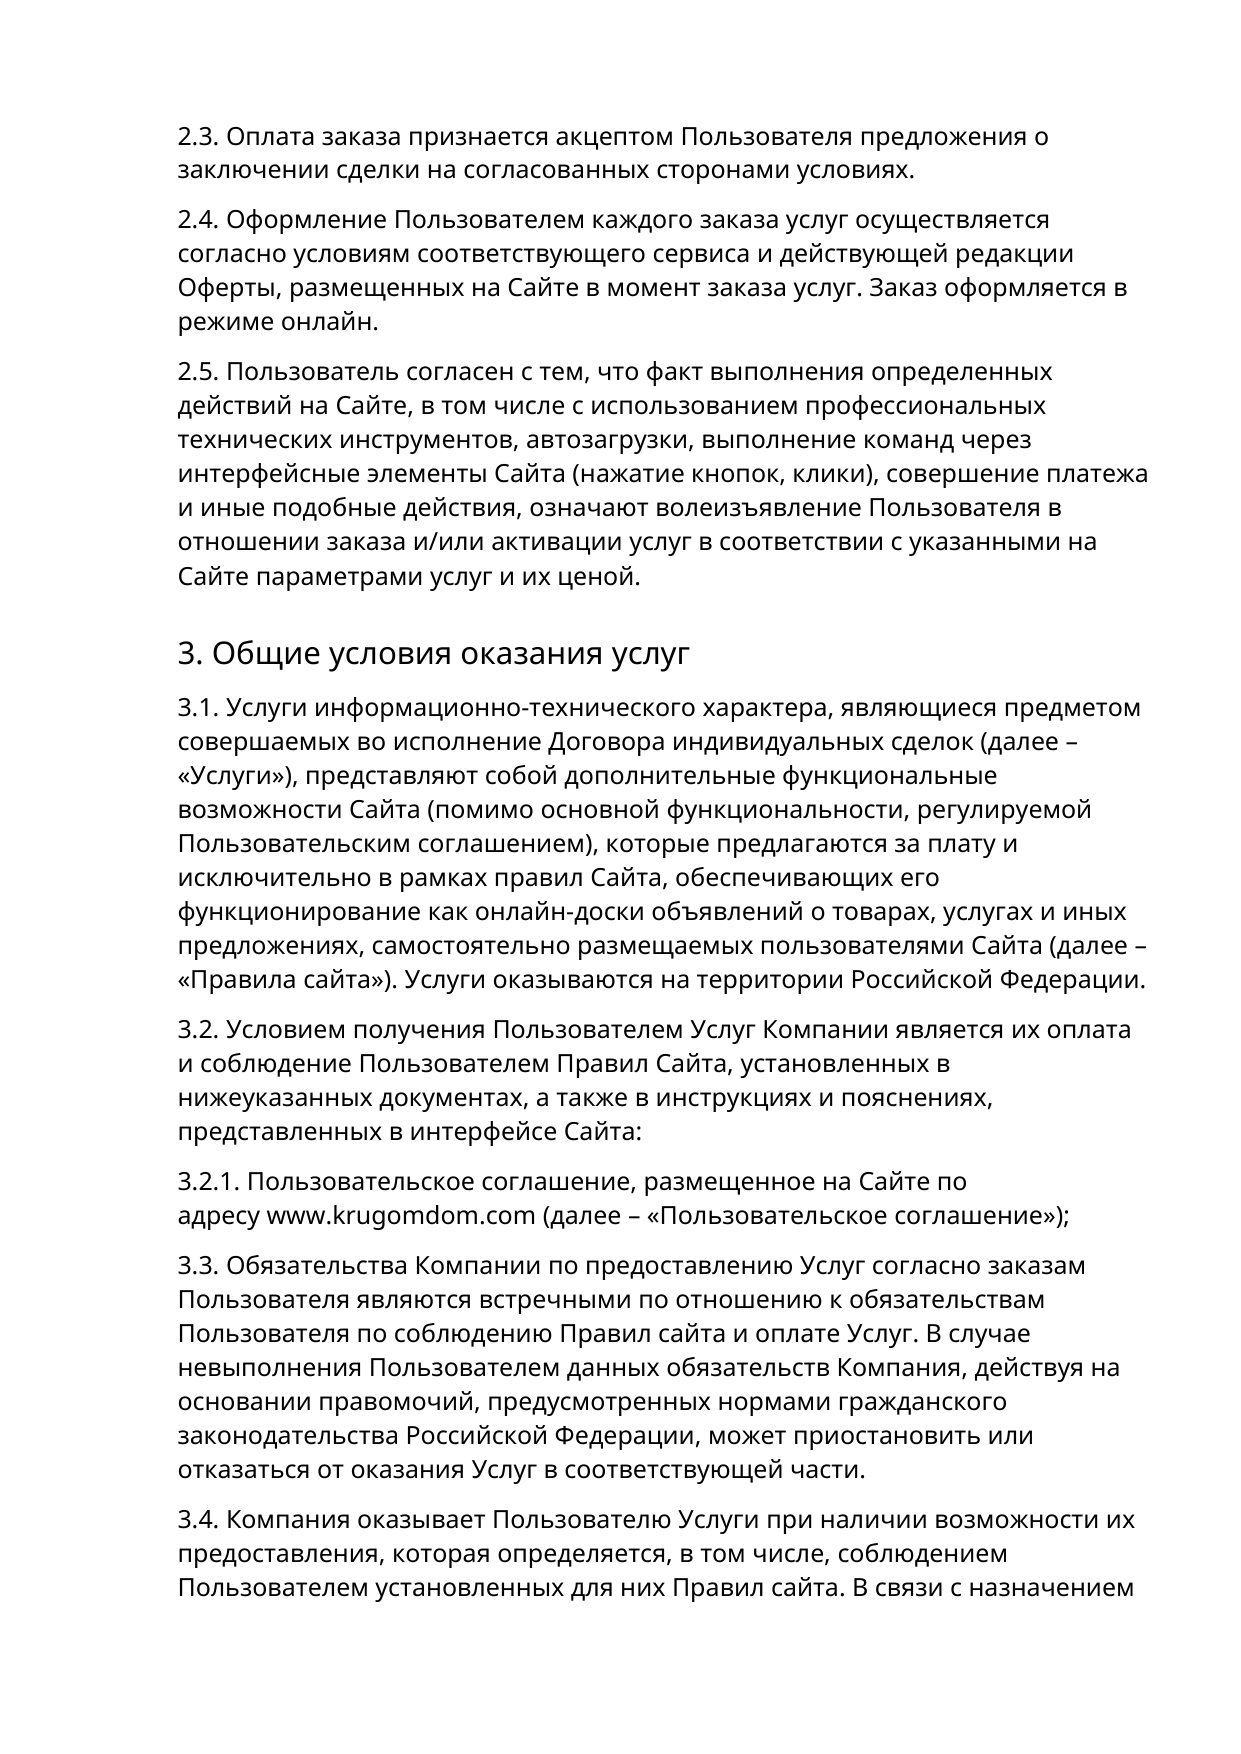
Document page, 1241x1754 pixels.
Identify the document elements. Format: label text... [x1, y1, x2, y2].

text 2.3. Оплата заказа признается акцептом Пользователя предложения о заключении сделки на согласованных сторонами условиях. [177, 118, 1152, 186]
text 3.3. Обязательства Компании по предоставлению Услуг согласно заказам Пользователя являются встречными по отношению к обязательствам Пользователя по соблюдению Правил сайта и оплате Услуг. В случае невыполнения Пользователем данных обязательств Компания, действуя на основании правомочий, предусмотренных нормами гражданского законодательства Российской Федерации, может приостановить или отказаться от оказания Услуг в соответствующей части. [177, 1247, 1152, 1486]
text 2.5. Пользователь согласен с тем, что факт выполнения определенных действий на Сайте, в том числе с использованием профессиональных технических инструментов, автозагрузки, выполнение команд через интерфейсные элементы Сайта (нажатие кнопок, клики), совершение платежа и иные подобные действия, означают волеизъявление Пользователя в отношении заказа и/или активации услуг в соответствии с указанными на Сайте параметрами услуг и их ценой. [177, 354, 1152, 592]
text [177, 1501, 1152, 1603]
text 2.4. Оформление Пользователем каждого заказа услуг осуществляется согласно условиям соответствующего сервиса и действующей редакции Оферты, размещенных на Сайте в момент заказа услуг. Заказ оформляется в режиме онлайн. [177, 202, 1152, 338]
text 3.2.1. Пользовательское соглашение, размещенное на Сайте по адресу www.krugomdom.com (далее – «Пользовательское соглашение»); [177, 1163, 1152, 1232]
text 3. Общие условия оказания услуг [177, 631, 1152, 674]
text 3.2. Условием получения Пользователем Услуг Компании является их оплата и соблюдение Пользователем Правил Сайта, установленных в нижеуказанных документах, а также в инструкциях и пояснениях, представленных в интерфейсе Сайта: [177, 1012, 1152, 1148]
text 3.1. Услуги информационно-технического характера, являющиеся предметом совершаемых во исполнение Договора индивидуальных сделок (далее – «Услуги»), представляют собой дополнительные функциональные возможности Сайта (помимо основной функциональности, регулируемой Пользовательским соглашением), которые предлагаются за плату и исключительно в рамках правил Сайта, обеспечивающих его функционирование как онлайн-доски объявлений о товарах, услугах и иных предложениях, самостоятельно размещаемых пользователями Сайта (далее – «Правила сайта»). Услуги оказываются на территории Российской Федерации. [177, 689, 1152, 996]
